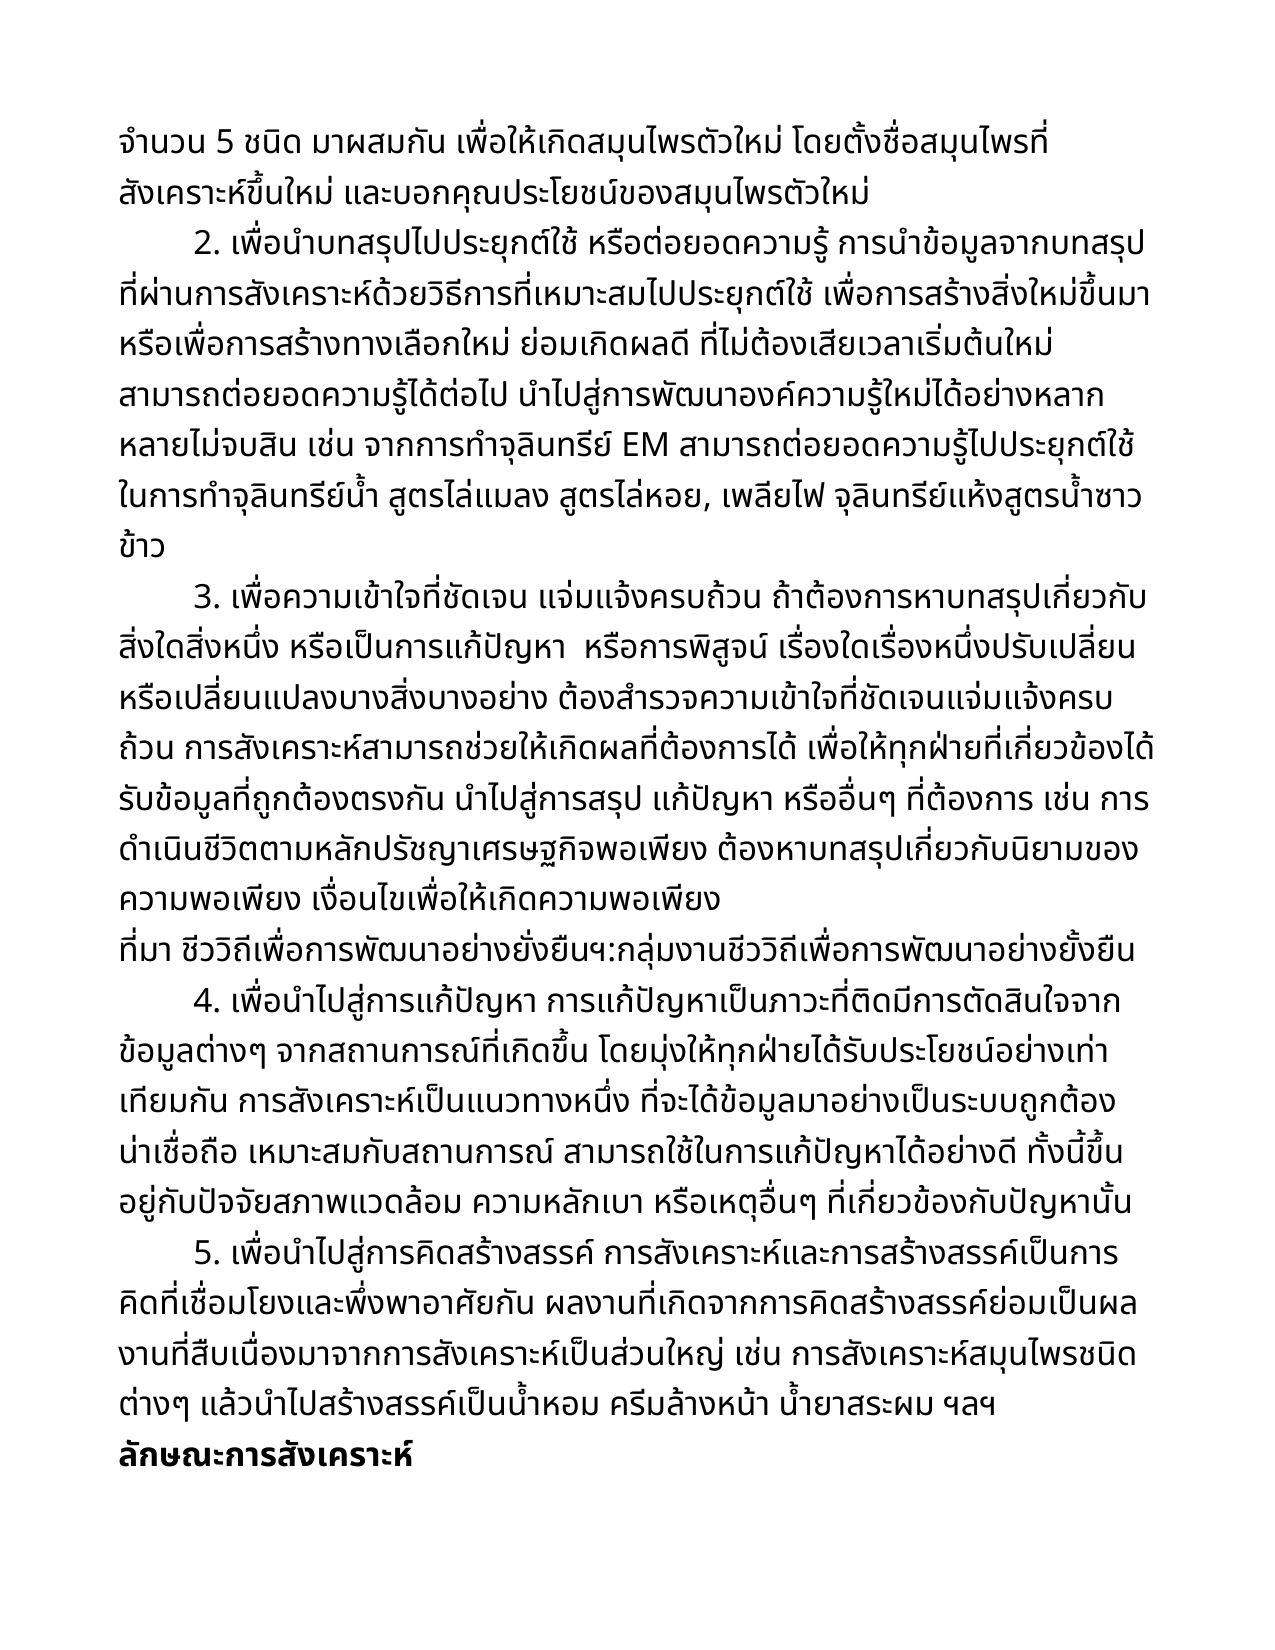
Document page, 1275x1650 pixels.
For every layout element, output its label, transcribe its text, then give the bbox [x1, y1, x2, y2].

text ที่มา ชีววิถีเพื่อการพัฒนาอย่างยั่งยืนฯ:กลุ่มงานชีววิถีเพื่อการพัฒนาอย่างยั้งยืน [118, 926, 1157, 976]
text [118, 118, 1157, 219]
text 4. เพื่อนำไปสู่การแก้ปัญหา การแก้ปัญหาเป็นภาวะที่ติดมีการตัดสินใจจากข้อมูลต่างๆ จากสถานการณ์ที่เกิดขึ้น โดยมุ่งให้ทุกฝ่ายได้รับประโยชน์อย่างเท่าเทียมกัน การสังเคราะห์เป็นแนวทางหนึ่ง ที่จะได้ข้อมูลมาอย่างเป็นระบบถูกต้อง น่าเชื่อถือ เหมาะสมกับสถานการณ์ สามารถใช้ในการแก้ปัญหาได้อย่างดี ทั้งนี้ขึ้นอยู่กับปัจจัยสภาพแวดล้อม ความหลักเบา หรือเหตุอื่นๆ ที่เกี่ยวข้องกับปัญหานั้น [118, 976, 1157, 1229]
text ลักษณะการสังเคราะห์ [118, 1431, 1157, 1481]
text 3. เพื่อความเข้าใจที่ชัดเจน แจ่มแจ้งครบถ้วน ถ้าต้องการหาบทสรุปเกี่ยวกับสิ่งใดสิ่งหนึ่ง หรือเป็นการแก้ปัญหา หรือการพิสูจน์ เรื่องใดเรื่องหนึ่งปรับเปลี่ยนหรือเปลี่ยนแปลงบางสิ่งบางอย่าง ต้องสำรวจความเข้าใจที่ชัดเจนแจ่มแจ้งครบถ้วน การสังเคราะห์สามารถช่วยให้เกิดผลที่ต้องการได้ เพื่อให้ทุกฝ่ายที่เกี่ยวข้องได้รับข้อมูลที่ถูกต้องตรงกัน นำไปสู่การสรุป แก้ปัญหา หรืออื่นๆ ที่ต้องการ เช่น การดำเนินชีวิตตามหลักปรัชญาเศรษฐกิจพอเพียง ต้องหาบทสรุปเกี่ยวกับนิยามของความพอเพียง เงื่อนไขเพื่อให้เกิดความพอเพียง [118, 573, 1157, 926]
text 2. เพื่อนำบทสรุปไปประยุกต์ใช้ หรือต่อยอดความรู้ การนำข้อมูลจากบทสรุป ที่ผ่านการสังเคราะห์ด้วยวิธีการที่เหมาะสมไปประยุกต์ใช้ เพื่อการสร้างสิ่งใหม่ขึ้นมา หรือเพื่อการสร้างทางเลือกใหม่ ย่อมเกิดผลดี ที่ไม่ต้องเสียเวลาเริ่มต้นใหม่ สามารถต่อยอดความรู้ได้ต่อไป นำไปสู่การพัฒนาองค์ความรู้ใหม่ได้อย่างหลากหลายไม่จบสิน เช่น จากการทำจุลินทรีย์ EM สามารถต่อยอดความรู้ไปประยุกต์ใช้ในการทำจุลินทรีย์น้ำ สูตรไล่แมลง สูตรไล่หอย, เพลียไฟ จุลินทรีย์แห้งสูตรน้ำซาวข้าว [118, 219, 1157, 573]
text 5. เพื่อนำไปสู่การคิดสร้างสรรค์ การสังเคราะห์และการสร้างสรรค์เป็นการคิดที่เชื่อมโยงและพึ่งพาอาศัยกัน ผลงานที่เกิดจากการคิดสร้างสรรค์ย่อมเป็นผลงานที่สืบเนื่องมาจากการสังเคราะห์เป็นส่วนใหญ่ เช่น การสังเคราะห์สมุนไพรชนิดต่างๆ แล้วนำไปสร้างสรรค์เป็นน้ำหอม ครีมล้างหน้า น้ำยาสระผม ฯลฯ [118, 1229, 1157, 1431]
